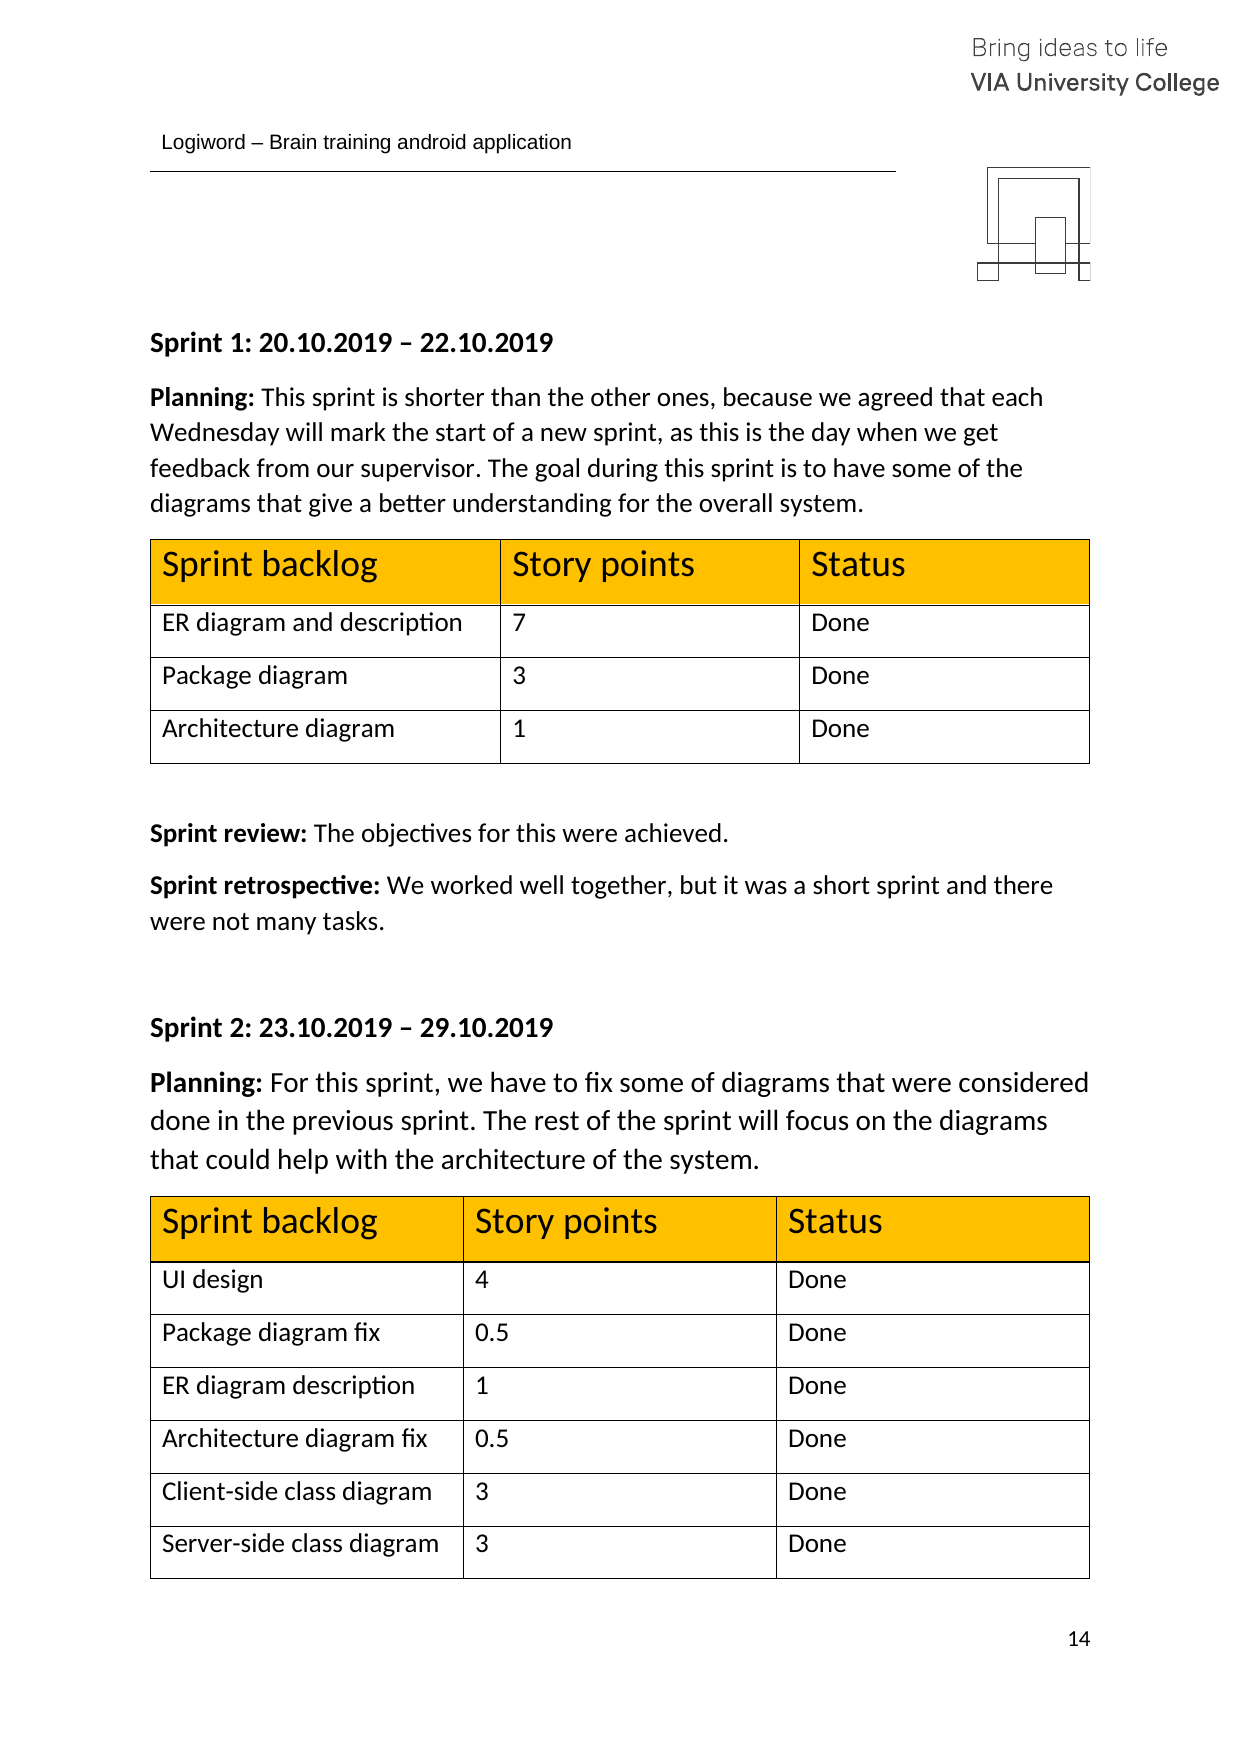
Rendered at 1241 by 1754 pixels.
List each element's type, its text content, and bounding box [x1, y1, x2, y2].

table_cell Done [777, 1421, 1089, 1473]
text Sprint 2: 23.10.2019 – 29.10.2019 [150, 1009, 1090, 1044]
text Sprint retrospective: We worked well together, but it was a short sprint and there were not many tasks. [150, 868, 1090, 937]
table_cell 4 [464, 1263, 776, 1314]
text Sprint review: The objectives for this were achieved. [150, 816, 1090, 849]
table_cell Server-side class diagram [151, 1527, 463, 1578]
table_cell 1 [464, 1368, 776, 1420]
table_cell 0.5 [464, 1421, 776, 1473]
table_cell Done [800, 606, 1089, 657]
table_header Status [800, 540, 1089, 604]
table_cell Package diagram [151, 658, 500, 710]
table_cell Done [777, 1263, 1089, 1314]
table_header Status [777, 1197, 1089, 1261]
table_cell Architecture diagram fix [151, 1421, 463, 1473]
table_header Story points [464, 1197, 776, 1261]
table_cell 1 [501, 711, 799, 763]
table_cell ER diagram and description [151, 606, 500, 657]
table_cell Package diagram fix [151, 1315, 463, 1367]
table_cell Done [800, 711, 1089, 763]
table_cell Client-side class diagram [151, 1474, 463, 1526]
table_header Sprint backlog [151, 1197, 463, 1261]
table_cell 7 [501, 606, 799, 657]
table_cell 3 [464, 1527, 776, 1578]
text Sprint 1: 20.10.2019 – 22.10.2019 [150, 324, 1090, 360]
table_cell Architecture diagram [151, 711, 500, 763]
table_cell 3 [464, 1474, 776, 1526]
table_header Sprint backlog [151, 540, 500, 604]
table_cell Done [777, 1474, 1089, 1526]
table_cell Done [777, 1315, 1089, 1367]
table_cell Done [777, 1527, 1089, 1578]
table_cell UI design [151, 1263, 463, 1314]
table_cell ER diagram description [151, 1368, 463, 1420]
text Planning: This sprint is shorter than the other ones, because we agreed that each Wednesday will mark the start of a new sprint, as this is the day when we get feedback from our supervisor. The goal during this sprint is to have some of the diagrams that give a better understanding for the overall system. [150, 380, 1090, 519]
text Planning: For this sprint, we have to fix some of diagrams that were considered done in the previous sprint. The rest of the sprint will focus on the diagrams that could help with the architecture of the system. [150, 1064, 1090, 1176]
table_cell Done [800, 658, 1089, 710]
table_cell 0.5 [464, 1315, 776, 1367]
table_header Story points [501, 540, 799, 604]
table_cell 3 [501, 658, 799, 710]
table_cell Done [777, 1368, 1089, 1420]
